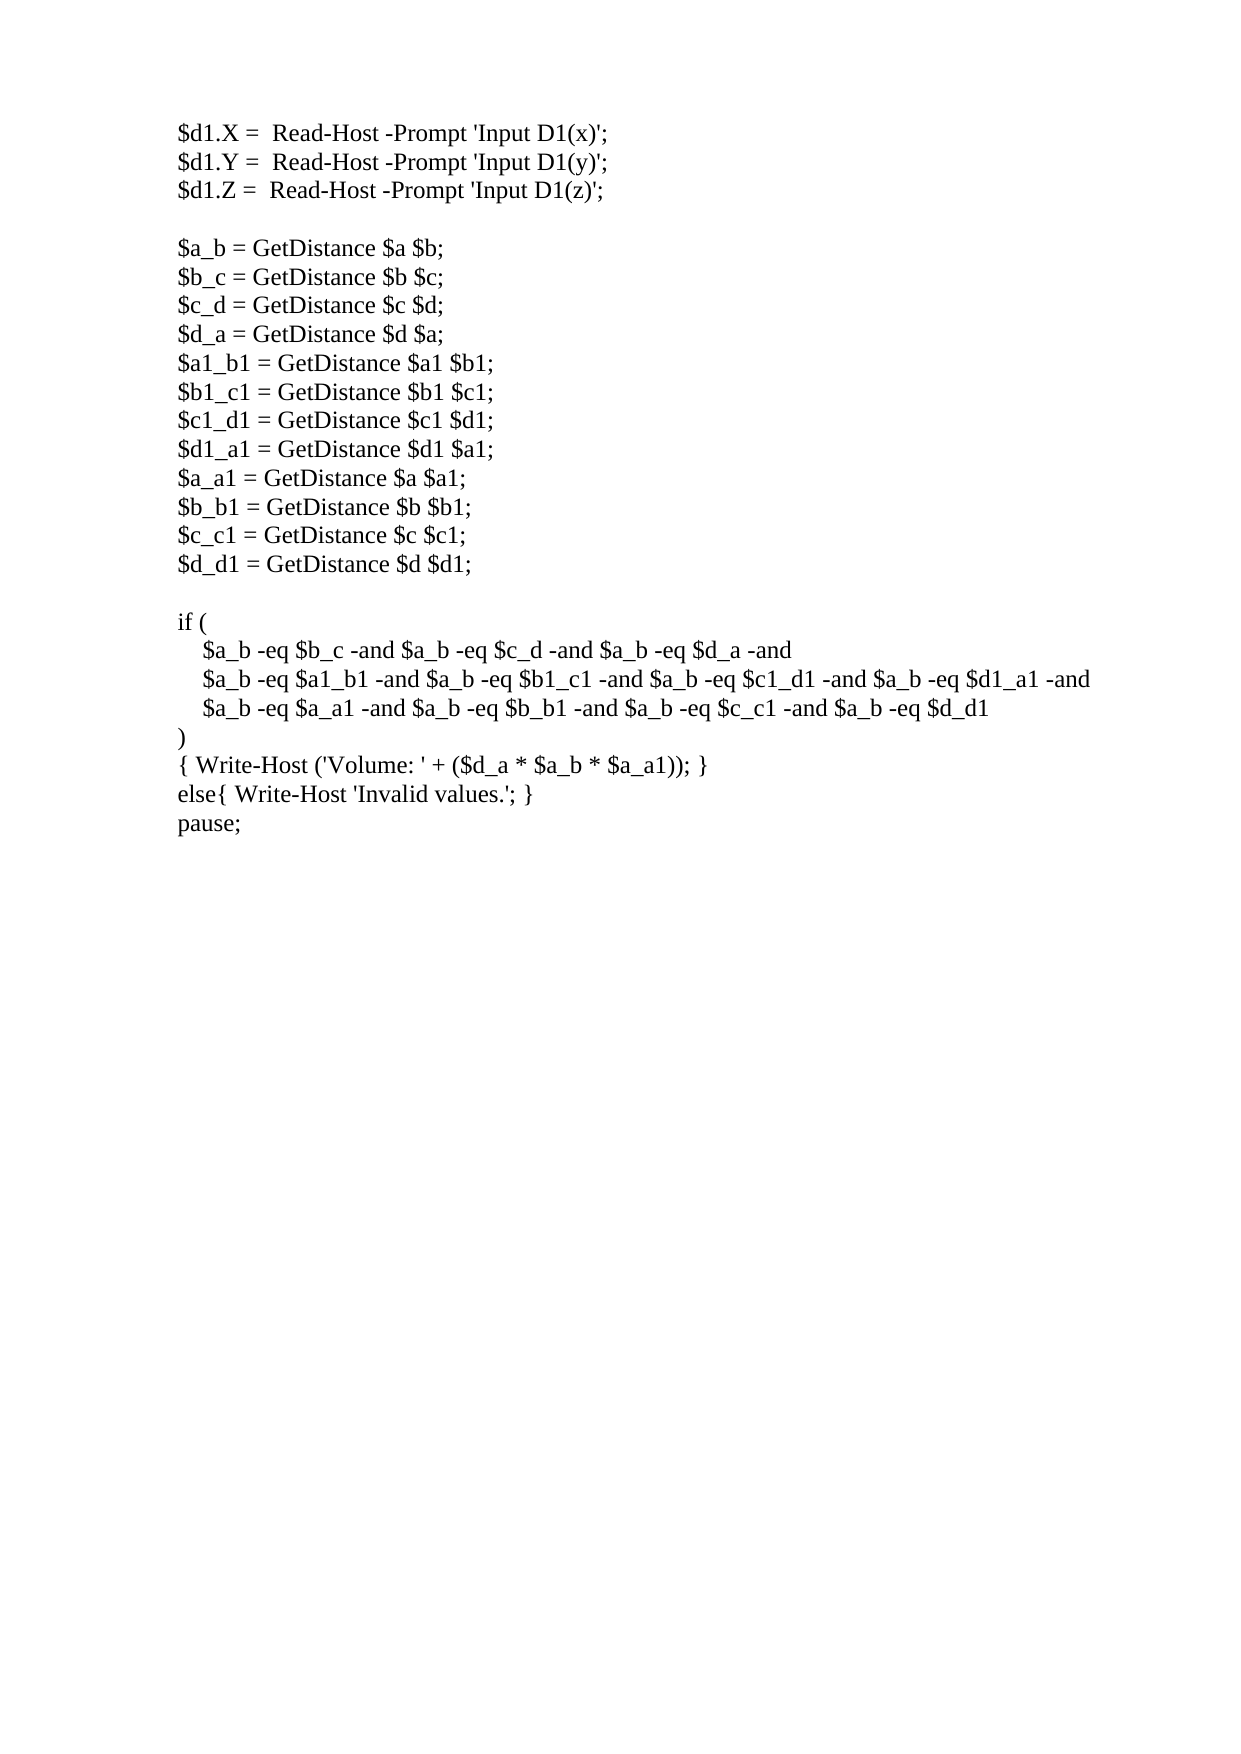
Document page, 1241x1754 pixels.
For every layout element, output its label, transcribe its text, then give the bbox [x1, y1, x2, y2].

text if ( [177, 607, 1152, 636]
text $a_a1 = GetDistance $a $a1; [177, 463, 1152, 492]
text pause; [177, 808, 1152, 837]
text $a_b = GetDistance $a $b; [177, 233, 1152, 262]
text $d_a = GetDistance $d $a; [177, 319, 1152, 348]
text $b_c = GetDistance $b $c; [177, 262, 1152, 291]
text { Write-Host ('Volume: ' + ($d_a * $a_b * $a_a1)); } [177, 751, 1152, 779]
text $a1_b1 = GetDistance $a1 $b1; [177, 348, 1152, 377]
text $a_b -eq $a_a1 -and $a_b -eq $b_b1 -and $a_b -eq $c_c1 -and $a_b -eq $d_d1 [177, 693, 1152, 722]
text ) [177, 722, 1152, 751]
text $d1.X = Read-Host -Prompt 'Input D1(x)'; [177, 118, 1152, 147]
text $d1.Z = Read-Host -Prompt 'Input D1(z)'; [177, 176, 1152, 204]
text $a_b -eq $a1_b1 -and $a_b -eq $b1_c1 -and $a_b -eq $c1_d1 -and $a_b -eq $d1_a1 -and [177, 664, 1152, 693]
text $d_d1 = GetDistance $d $d1; [177, 549, 1152, 578]
text $b_b1 = GetDistance $b $b1; [177, 492, 1152, 521]
text $c1_d1 = GetDistance $c1 $d1; [177, 406, 1152, 434]
text $c_d = GetDistance $c $d; [177, 291, 1152, 319]
text $d1.Y = Read-Host -Prompt 'Input D1(y)'; [177, 147, 1152, 176]
text $a_b -eq $b_c -and $a_b -eq $c_d -and $a_b -eq $d_a -and [177, 636, 1152, 664]
text $c_c1 = GetDistance $c $c1; [177, 521, 1152, 549]
text $d1_a1 = GetDistance $d1 $a1; [177, 434, 1152, 463]
text else{ Write-Host 'Invalid values.'; } [177, 779, 1152, 808]
text $b1_c1 = GetDistance $b1 $c1; [177, 377, 1152, 406]
